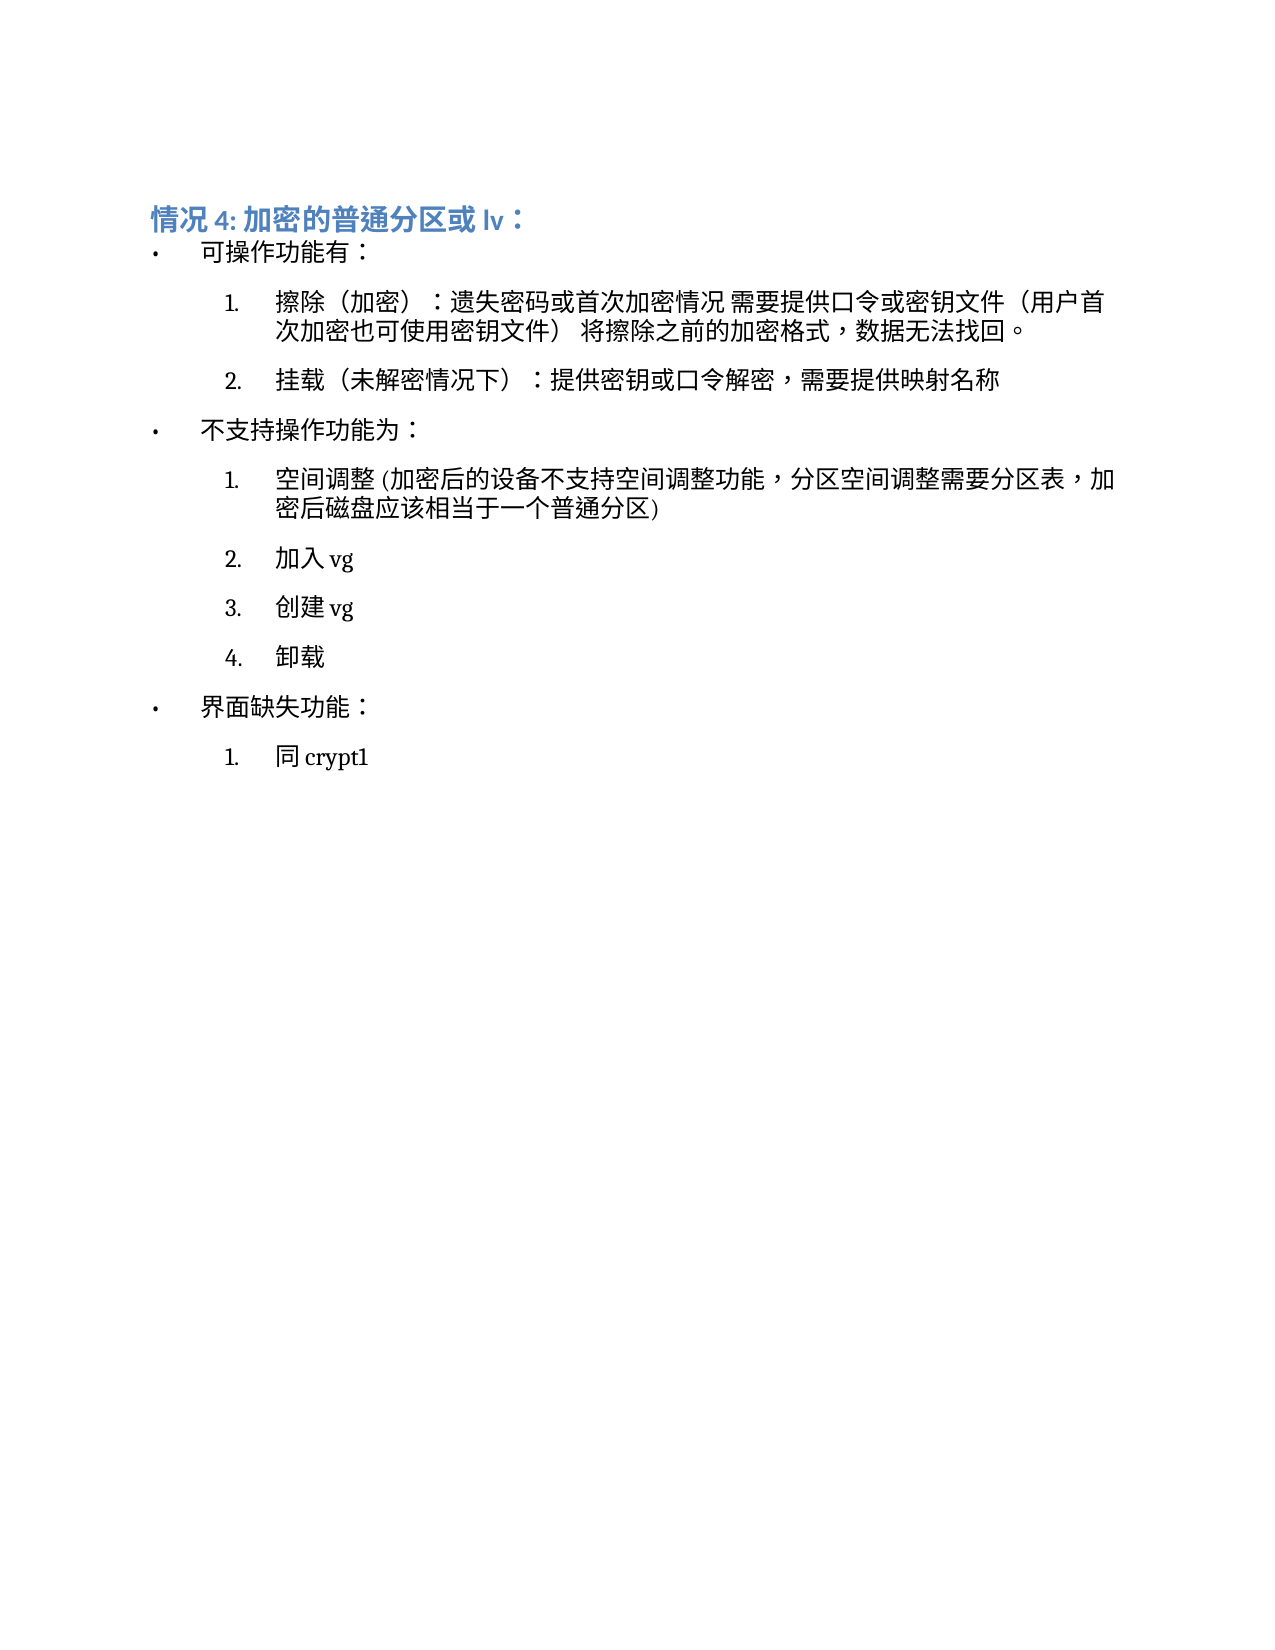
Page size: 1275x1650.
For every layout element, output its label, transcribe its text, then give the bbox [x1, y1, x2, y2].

list 不支持操作功能为： [150, 417, 1125, 446]
list 可操作功能有： [150, 239, 1125, 268]
list 空间调整 (加密后的设备不支持空间调整功能，分区空间调整需要分区表，加密后磁盘应该相当于一个普通分区) [225, 466, 1125, 524]
list 同crypt1 [225, 743, 1125, 772]
list 挂载（未解密情况下）：提供密钥或口令解密，需要提供映射名称 [225, 367, 1125, 396]
list 加入vg [225, 545, 1125, 573]
list 界面缺失功能： [150, 693, 1125, 722]
list 卸载 [225, 644, 1125, 673]
list 创建vg [225, 594, 1125, 623]
list 擦除（加密）：遗失密码或首次加密情况 需要提供口令或密钥文件（用户首次加密也可使用密钥文件） 将擦除之前的加密格式，数据无法找回。 [225, 289, 1125, 346]
subtitle 情况4: 加密的普通分区或lv： [150, 199, 1125, 239]
